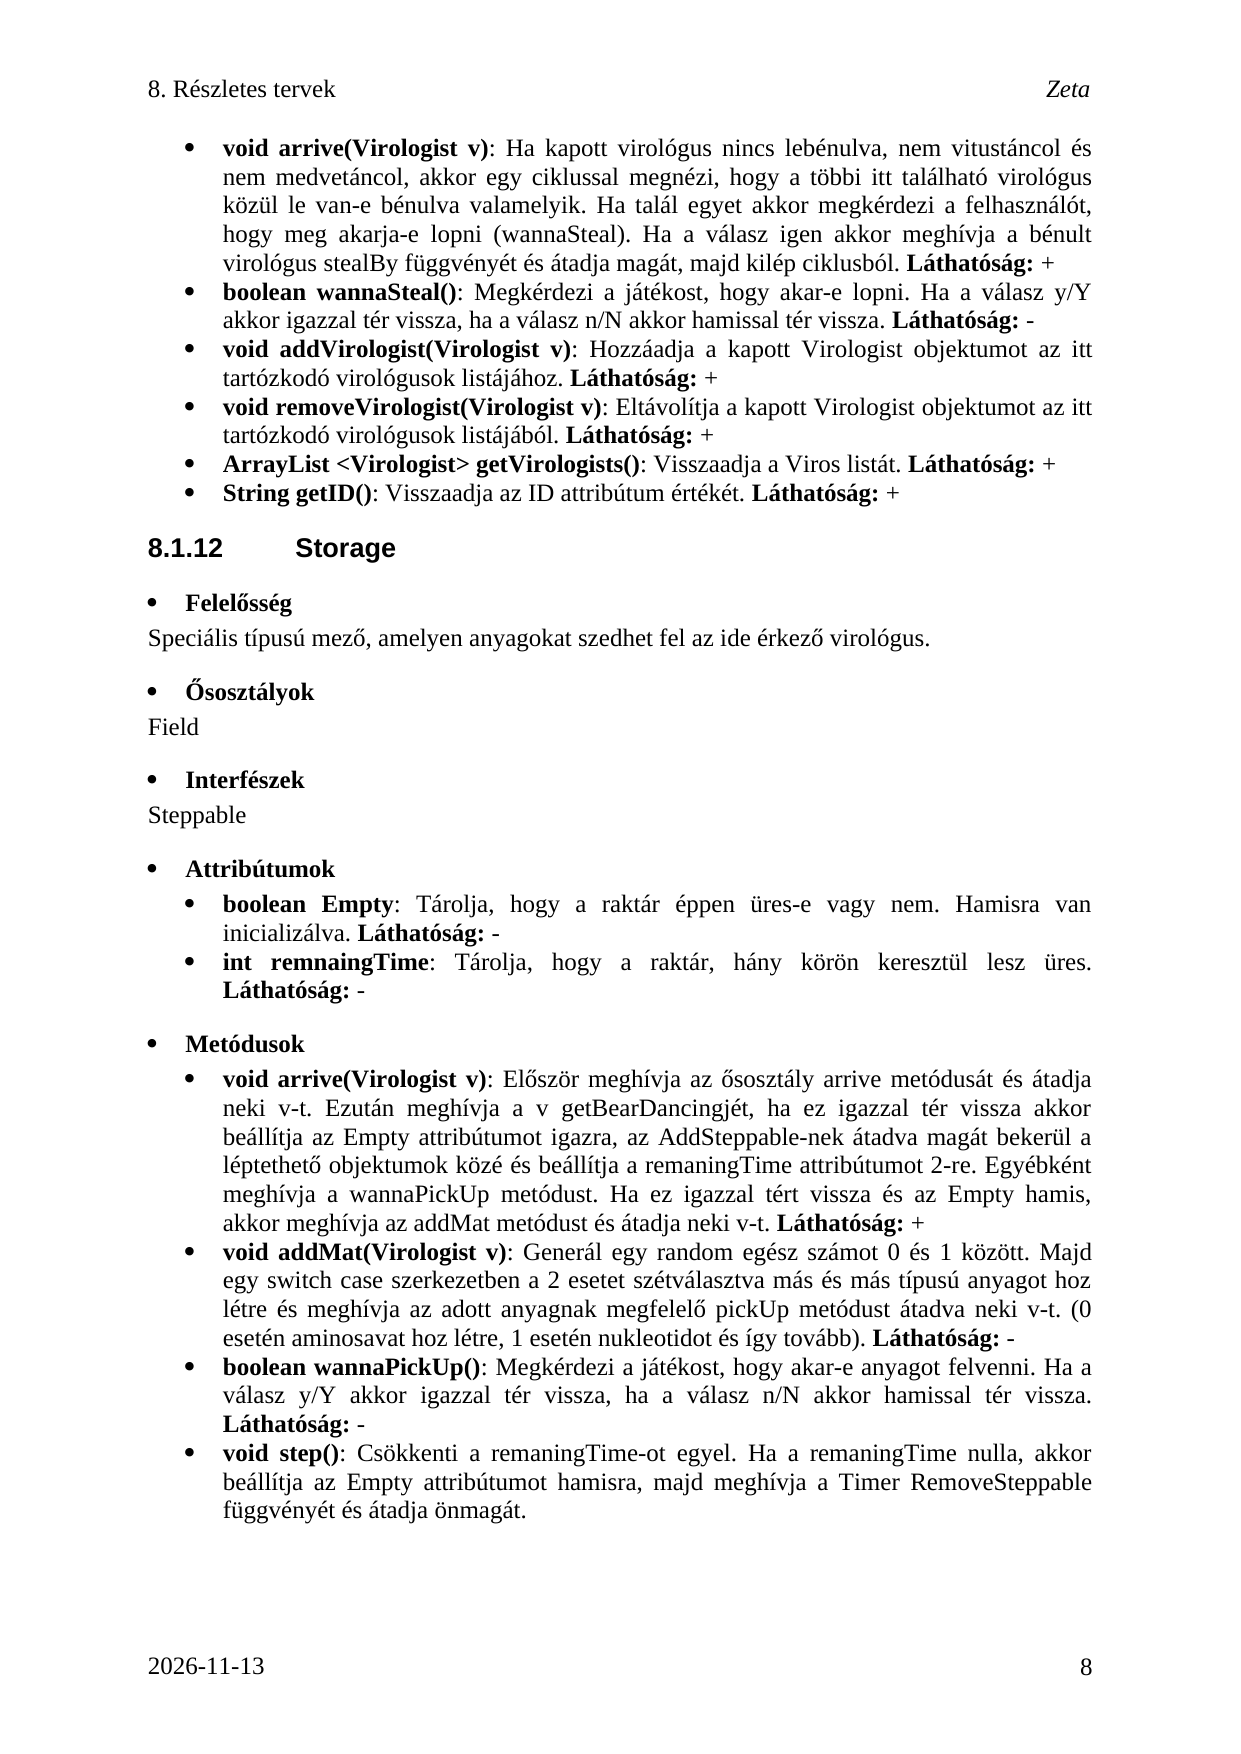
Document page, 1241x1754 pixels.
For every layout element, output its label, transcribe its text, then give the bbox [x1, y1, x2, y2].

list boolean wannaPickUp(): Megkérdezi a játékost, hogy akar-e anyagot felvenni. Ha a válasz y/Y akkor igazzal tér vissza, ha a válasz n/N akkor hamissal tér vissza. Láthatóság: - [185, 1352, 1093, 1438]
list void addVirologist(Virologist v): Hozzáadja a kapott Virologist objektumot az itt tartózkodó virológusok listájához. Láthatóság: + [185, 334, 1093, 392]
text Speciális típusú mező, amelyen anyagokat szedhet fel az ide érkező virológus. [148, 623, 1093, 652]
list ArrayList <Virologist> getVirologists(): Visszaadja a Viros listát. Láthatóság: + [185, 449, 1093, 478]
text Steppable [148, 800, 1093, 829]
list void arrive(Virologist v): Ha kapott virológus nincs lebénulva, nem vitustáncol és nem medvetáncol, akkor egy ciklussal megnézi, hogy a többi itt található virológus közül le van-e bénulva valamelyik. Ha talál egyet akkor megkérdezi a felhasználót, hogy meg akarja-e lopni (wannaSteal). Ha a válasz igen akkor meghívja a bénult virológus stealBy függvényét és átadja magát, majd kilép ciklusból. Láthatóság: + [185, 133, 1093, 277]
subtitle Interfészek [148, 765, 1093, 794]
subtitle Storage [148, 532, 1093, 563]
subtitle Attribútumok [148, 854, 1093, 883]
subtitle Ősosztályok [148, 677, 1093, 705]
list boolean wannaSteal(): Megkérdezi a játékost, hogy akar-e lopni. Ha a válasz y/Y akkor igazzal tér vissza, ha a válasz n/N akkor hamissal tér vissza. Láthatóság: - [185, 277, 1093, 334]
list boolean Empty: Tárolja, hogy a raktár éppen üres-e vagy nem. Hamisra van inicializálva. Láthatóság: - [185, 889, 1093, 947]
list void step(): Csökkenti a remaningTime-ot egyel. Ha a remaningTime nulla, akkor beállítja az Empty attribútumot hamisra, majd meghívja a Timer RemoveSteppable függvényét és átadja önmagát. [185, 1438, 1093, 1524]
text Field [148, 712, 1093, 740]
list String getID(): Visszaadja az ID attribútum értékét. Láthatóság: + [185, 478, 1093, 507]
list int remnaingTime: Tárolja, hogy a raktár, hány körön keresztül lesz üres. Láthatóság: - [185, 947, 1093, 1004]
list void arrive(Virologist v): Először meghívja az ősosztály arrive metódusát és átadja neki v-t. Ezután meghívja a v getBearDancingjét, ha ez igazzal tér vissza akkor beállítja az Empty attribútumot igazra, az AddSteppable-nek átadva magát bekerül a léptethető objektumok közé és beállítja a remaningTime attribútumot 2-re. Egyébként meghívja a wannaPickUp metódust. Ha ez igazzal tért vissza és az Empty hamis, akkor meghívja az addMat metódust és átadja neki v-t. Láthatóság: + [185, 1064, 1093, 1237]
list void addMat(Virologist v): Generál egy random egész számot 0 és 1 között. Majd egy switch case szerkezetben a 2 esetet szétválasztva más és más típusú anyagot hoz létre és meghívja az adott anyagnak megfelelő pickUp metódust átadva neki v-t. (0 esetén aminosavat hoz létre, 1 esetén nukleotidot és így tovább). Láthatóság: - [185, 1237, 1093, 1352]
list void removeVirologist(Virologist v): Eltávolítja a kapott Virologist objektumot az itt tartózkodó virológusok listájából. Láthatóság: + [185, 392, 1093, 449]
subtitle Metódusok [148, 1029, 1093, 1058]
subtitle Felelősség [148, 588, 1093, 617]
